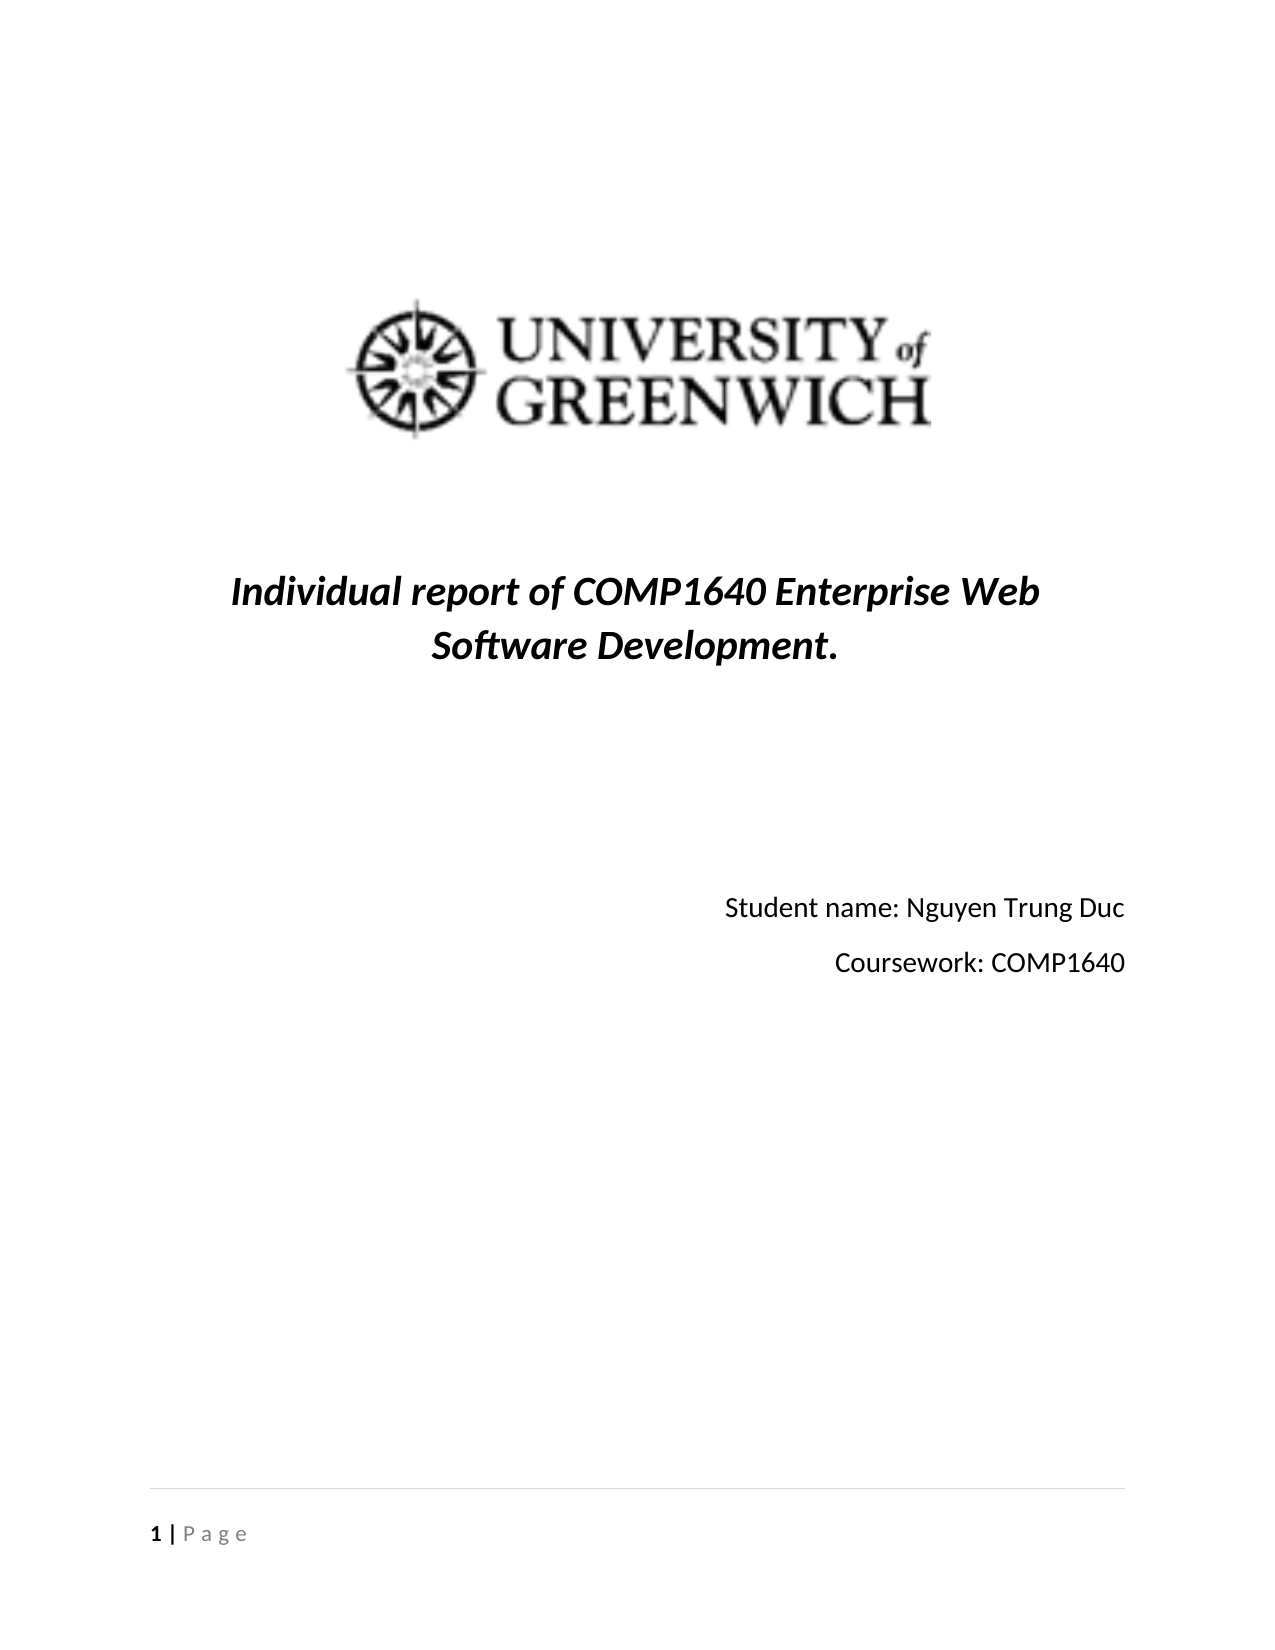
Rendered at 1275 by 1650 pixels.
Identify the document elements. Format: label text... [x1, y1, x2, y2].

text Coursework: COMP1640 [150, 944, 1125, 980]
text Student name: Nguyen Trung Duc [150, 889, 1125, 925]
text Individual report of COMP1640 Enterprise Web Software Development. [150, 564, 1125, 670]
picture [343, 298, 932, 447]
